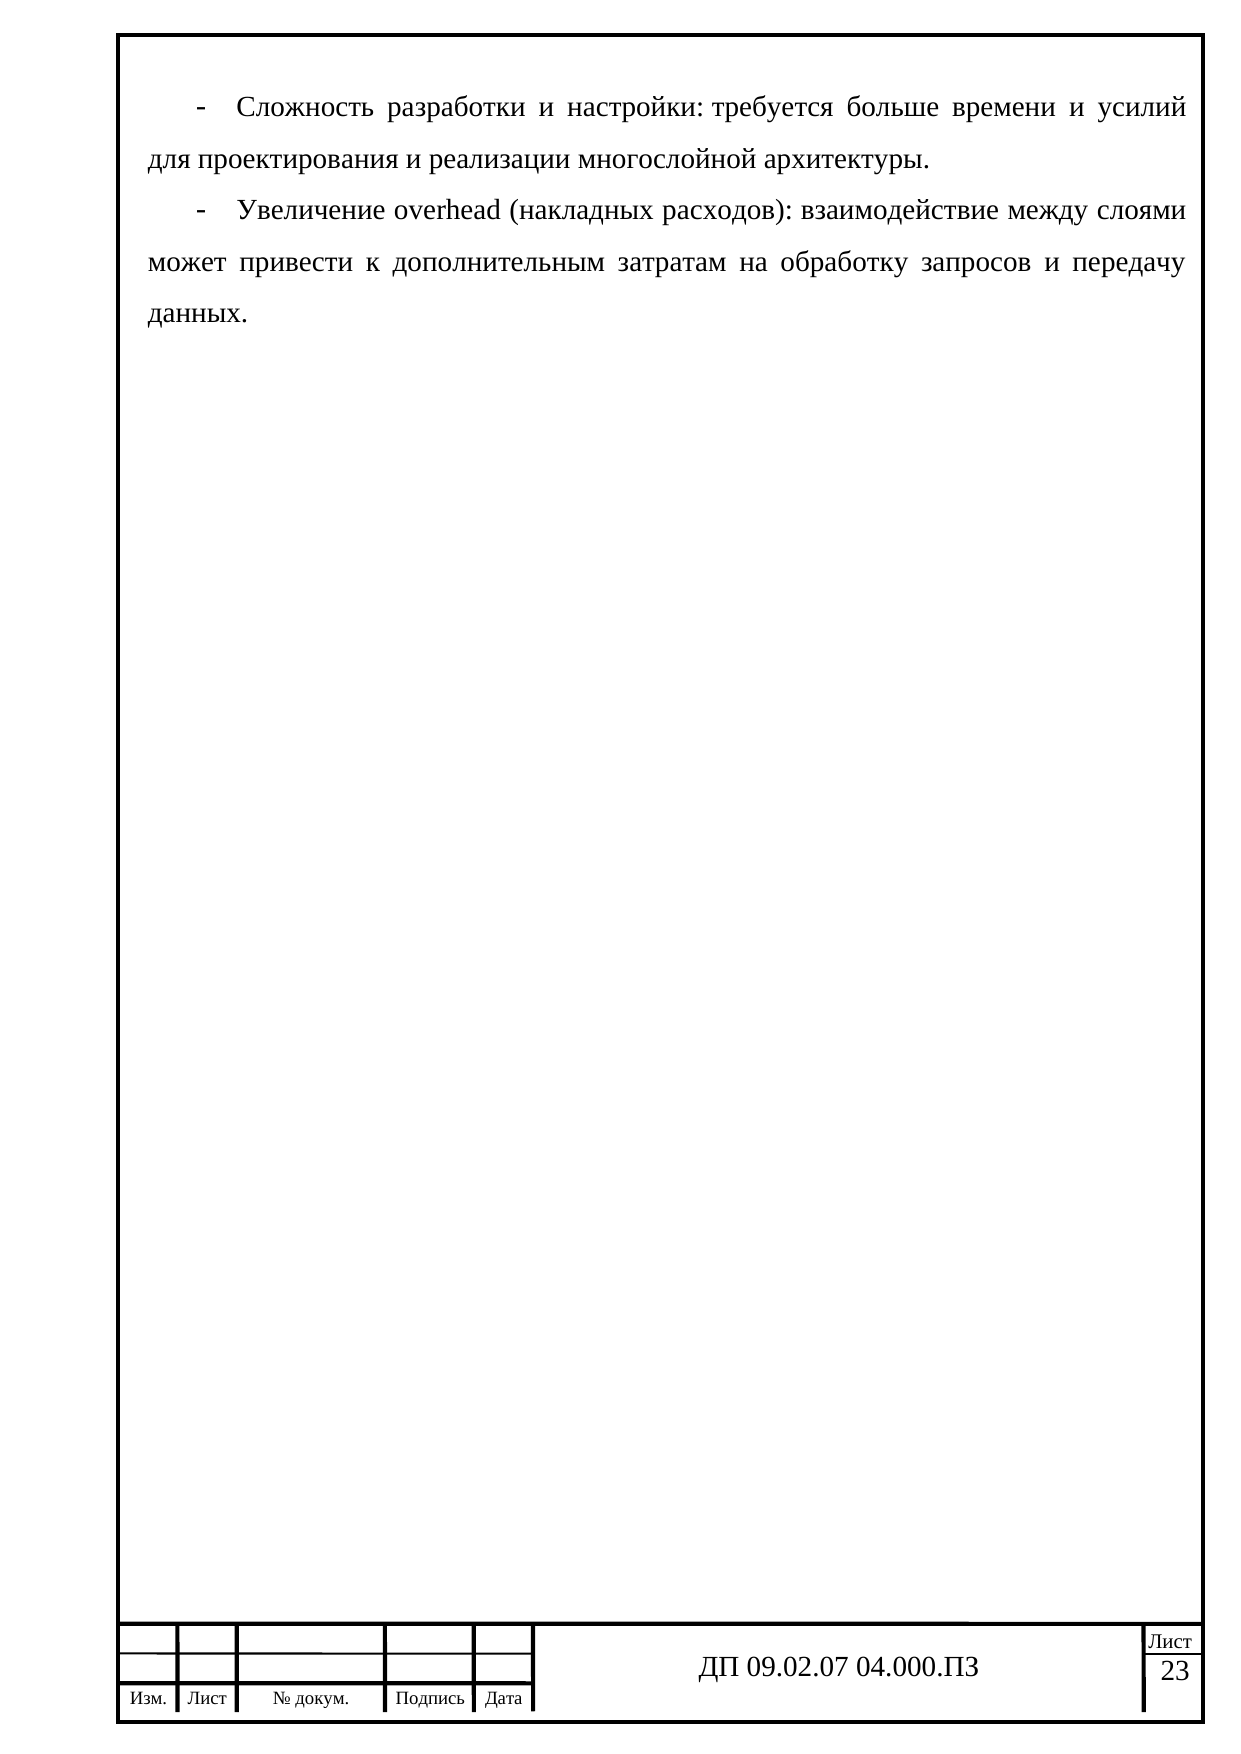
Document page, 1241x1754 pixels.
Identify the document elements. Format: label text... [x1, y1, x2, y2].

list Увеличение overhead (накладных расходов): взаимодействие между слоями может привести к дополнительным затратам на обработку запросов и передачу данных. [148, 192, 1187, 328]
list Сложность разработки и настройки: требуется больше времени и усилий для проектирования и реализации многослойной архитектуры. [148, 89, 1187, 175]
